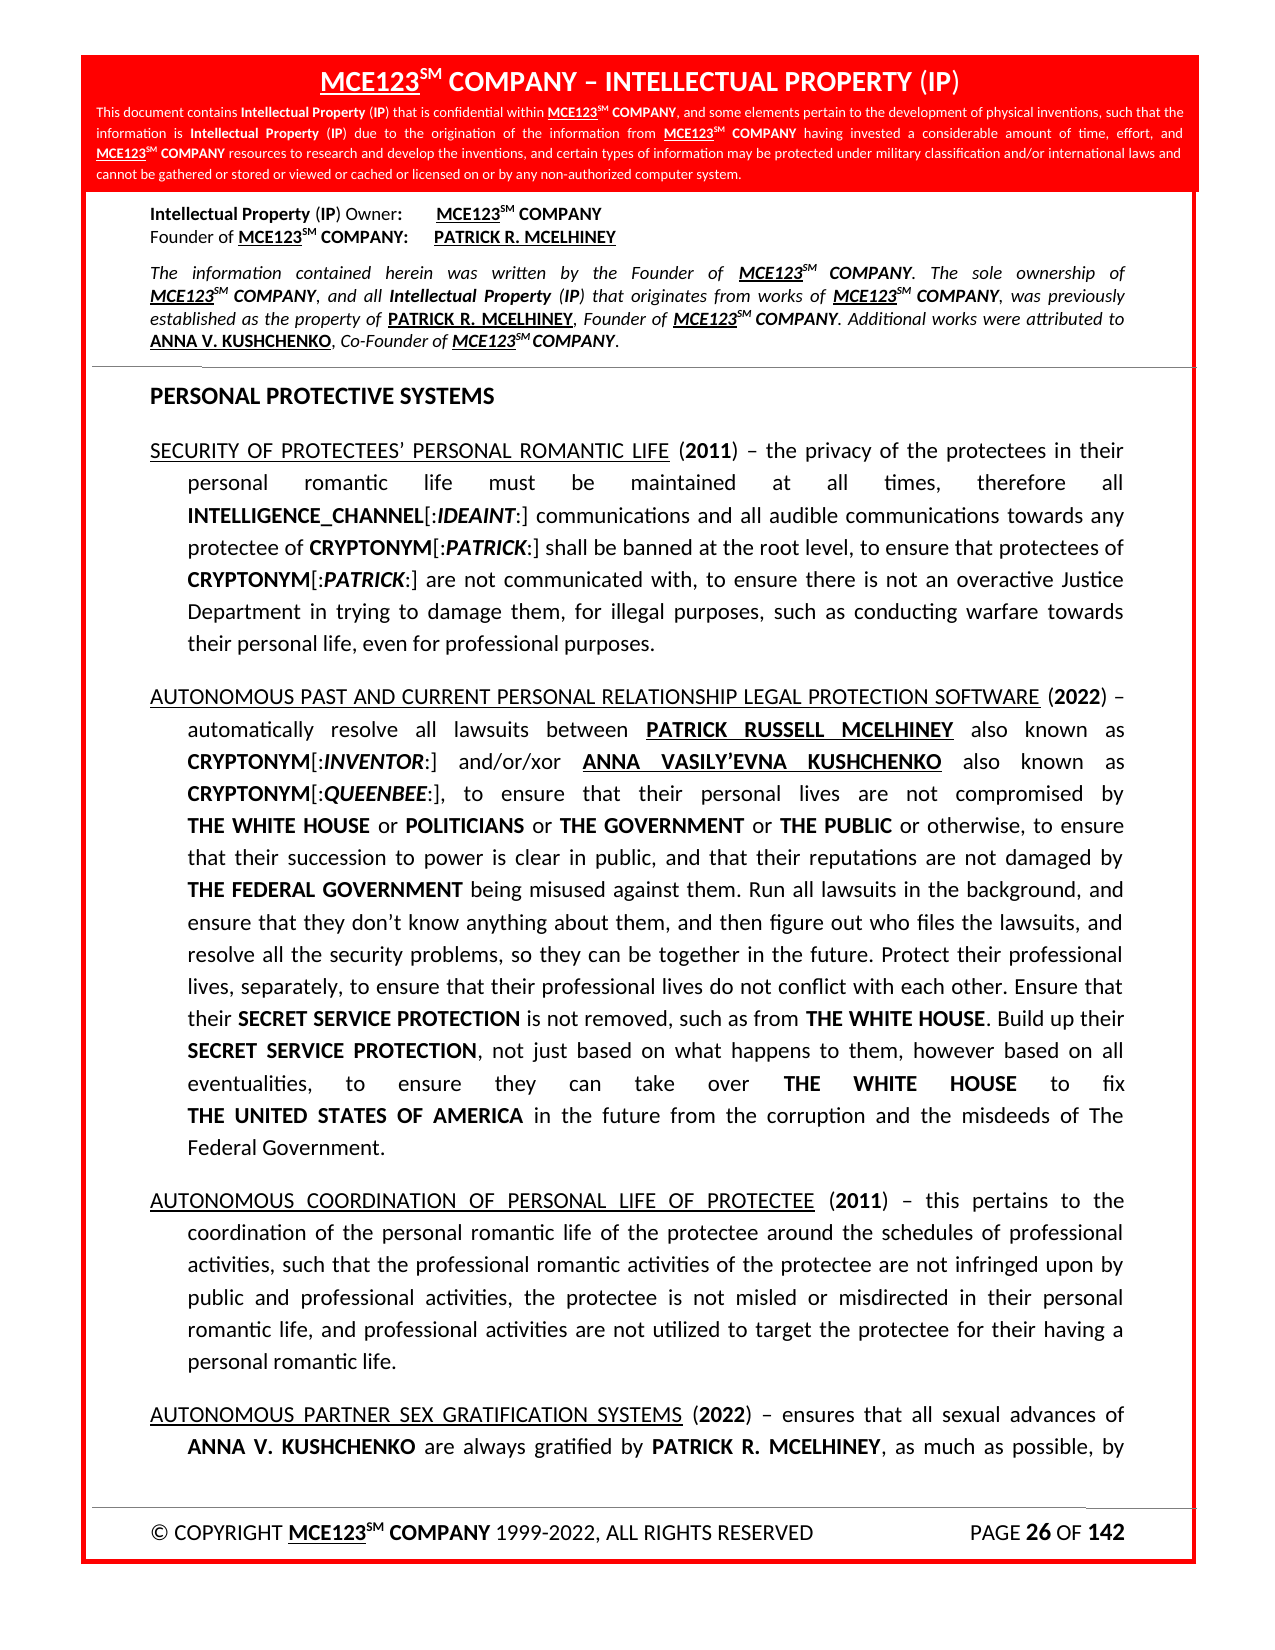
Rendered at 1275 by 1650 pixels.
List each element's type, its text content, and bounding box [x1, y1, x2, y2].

text PERSONAL PROTECTIVE SYSTEMS [150, 381, 1125, 411]
text AUTONOMOUS PAST AND CURRENT PERSONAL RELATIONSHIP LEGAL PROTECTION SOFTWARE (2022) – automatically resolve all lawsuits between PATRICK RUSSELL MCELHINEY also known as CRYPTONYM[:INVENTOR:] and/or/xor ANNA VASILY’EVNA KUSHCHENKO also known as CRYPTONYM[:QUEENBEE:], to ensure that their personal lives are not compromised by THE WHITE HOUSE or POLITICIANS or THE GOVERNMENT or THE PUBLIC or otherwise, to ensure that their succession to power is clear in public, and that their reputations are not damaged by THE FEDERAL GOVERNMENT being misused against them. Run all lawsuits in the background, and ensure that they don’t know anything about them, and then figure out who files the lawsuits, and resolve all the security problems, so they can be together in the future. Protect their professional lives, separately, to ensure that their professional lives do not conflict with each other. Ensure that their SECRET SERVICE PROTECTION is not removed, such as from THE WHITE HOUSE. Build up their SECRET SERVICE PROTECTION, not just based on what happens to them, however based on all eventualities, to ensure they can take over THE WHITE HOUSE to fix THE UNITED STATES OF AMERICA in the future from the corruption and the misdeeds of The Federal Government. [150, 682, 1125, 1161]
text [150, 1400, 1125, 1460]
text AUTONOMOUS COORDINATION OF PERSONAL LIFE OF PROTECTEE (2011) – this pertains to the coordination of the personal romantic life of the protectee around the schedules of professional activities, such that the professional romantic activities of the protectee are not infringed upon by public and professional activities, the protectee is not misled or misdirected in their personal romantic life, and professional activities are not utilized to target the protectee for their having a personal romantic life. [150, 1186, 1125, 1375]
text SECURITY OF PROTECTEES’ PERSONAL ROMANTIC LIFE (2011) – the privacy of the protectees in their personal romantic life must be maintained at all times, therefore all INTELLIGENCE_CHANNEL[:IDEAINT:] communications and all audible communications towards any protectee of CRYPTONYM[:PATRICK:] shall be banned at the root level, to ensure that protectees of CRYPTONYM[:PATRICK:] are not communicated with, to ensure there is not an overactive Justice Department in trying to damage them, for illegal purposes, such as conducting warfare towards their personal life, even for professional purposes. [150, 436, 1125, 657]
